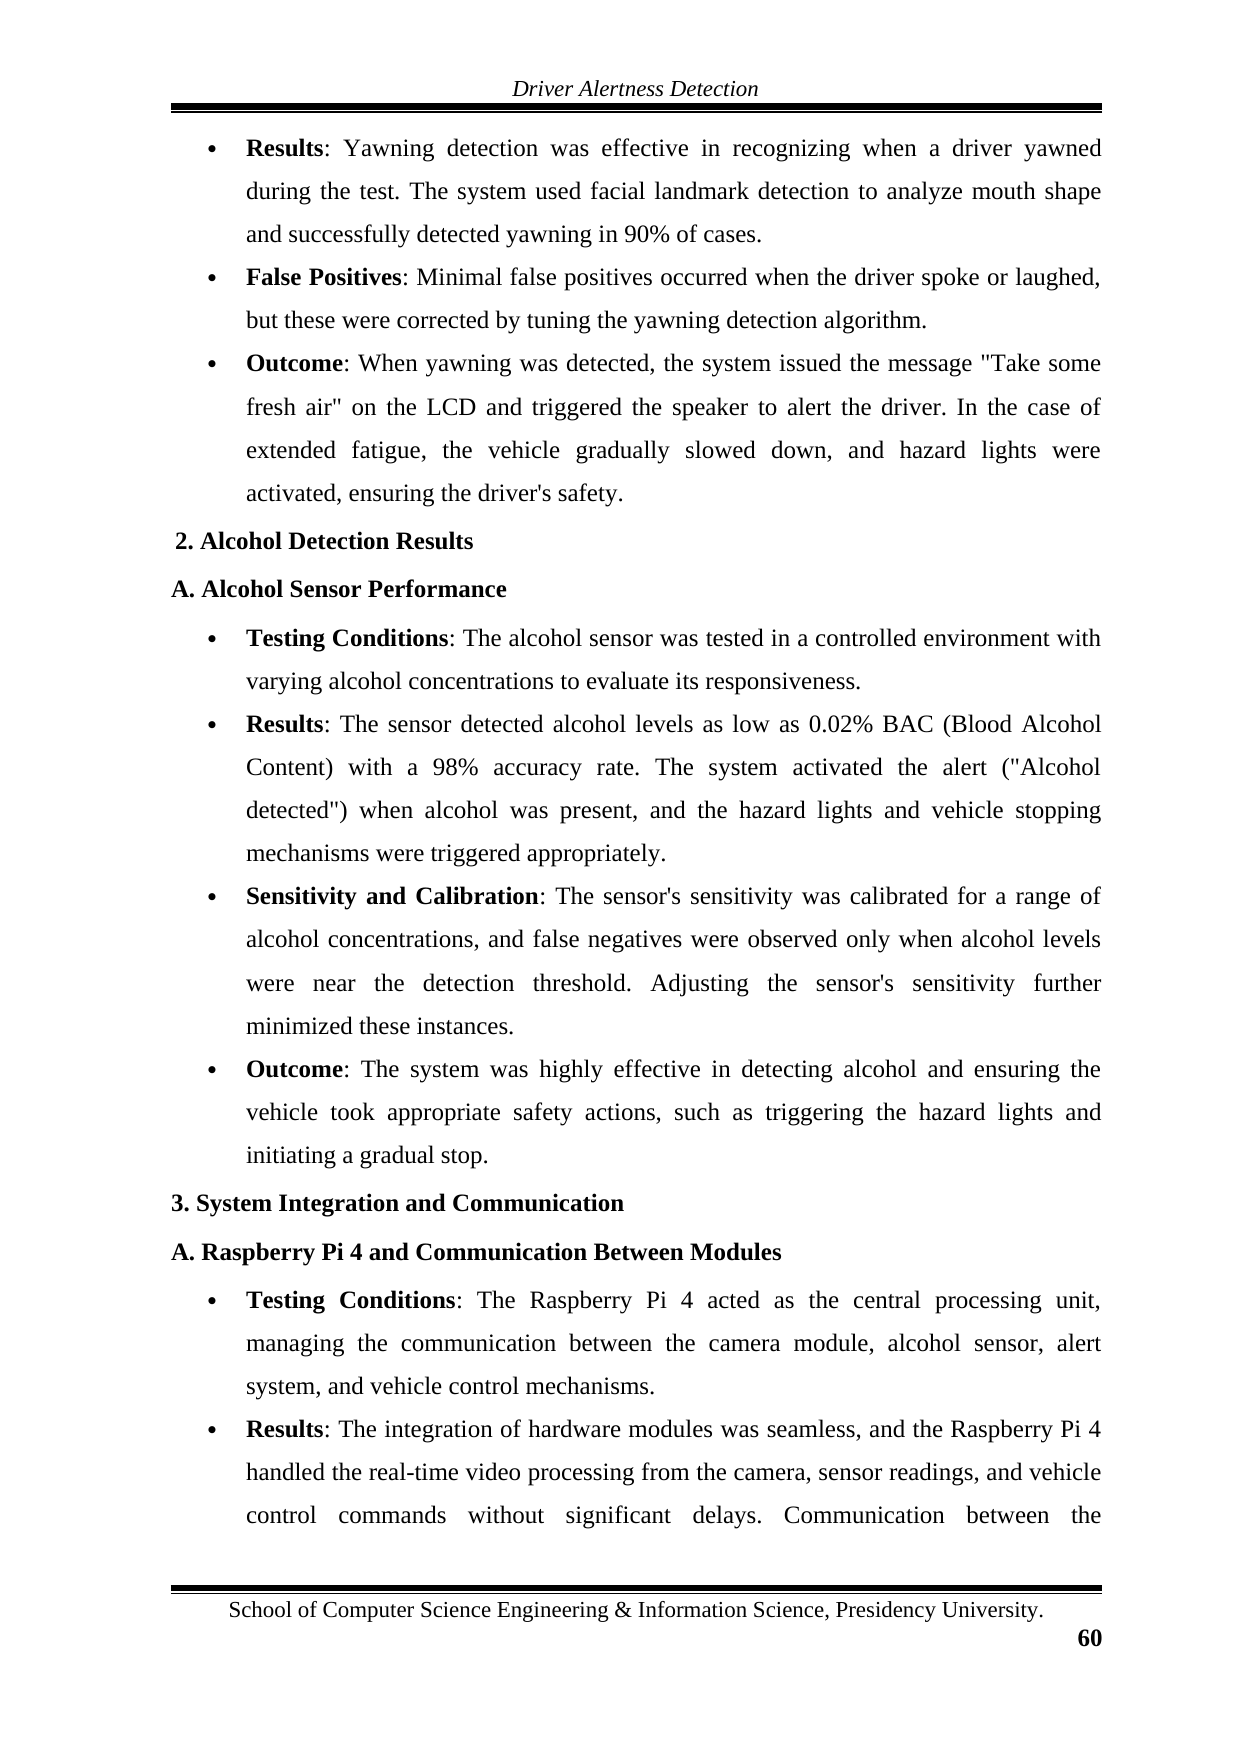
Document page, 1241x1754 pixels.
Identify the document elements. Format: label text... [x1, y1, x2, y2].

list Results: Yawning detection was effective in recognizing when a driver yawned during the test. The system used facial landmark detection to analyze mouth shape and successfully detected yawning in 90% of cases. [208, 133, 1102, 248]
list Testing Conditions: The Raspberry Pi 4 acted as the central processing unit, managing the communication between the camera module, alcohol sensor, alert system, and vehicle control mechanisms. [208, 1285, 1102, 1400]
list Sensitivity and Calibration: The sensor's sensitivity was calibrated for a range of alcohol concentrations, and false negatives were observed only when alcohol levels were near the detection threshold. Adjusting the sensor's sensitivity further minimized these instances. [208, 881, 1102, 1039]
subtitle A. Alcohol Sensor Performance [171, 574, 1102, 603]
subtitle 2. Alcohol Detection Results [175, 526, 1102, 555]
list Outcome: When yawning was detected, the system issued the message "Take some fresh air" on the LCD and triggered the speaker to alert the driver. In the case of extended fatigue, the vehicle gradually slowed down, and hazard lights were activated, ensuring the driver's safety. [208, 348, 1102, 507]
subtitle 3. System Integration and Communication [171, 1188, 1102, 1217]
subtitle A. Raspberry Pi 4 and Communication Between Modules [171, 1237, 1102, 1265]
list Testing Conditions: The alcohol sensor was tested in a controlled environment with varying alcohol concentrations to evaluate its responsiveness. [208, 623, 1102, 694]
list Results: The sensor detected alcohol levels as low as 0.02% BAC (Blood Alcohol Content) with a 98% accuracy rate. The system activated the alert ("Alcohol detected") when alcohol was present, and the hazard lights and vehicle stopping mechanisms were triggered appropriately. [208, 709, 1102, 867]
list Outcome: The system was highly effective in detecting alcohol and ensuring the vehicle took appropriate safety actions, such as triggering the hazard lights and initiating a gradual stop. [208, 1054, 1102, 1169]
list False Positives: Minimal false positives occurred when the driver spoke or laughed, but these were corrected by tuning the yawning detection algorithm. [208, 262, 1102, 334]
